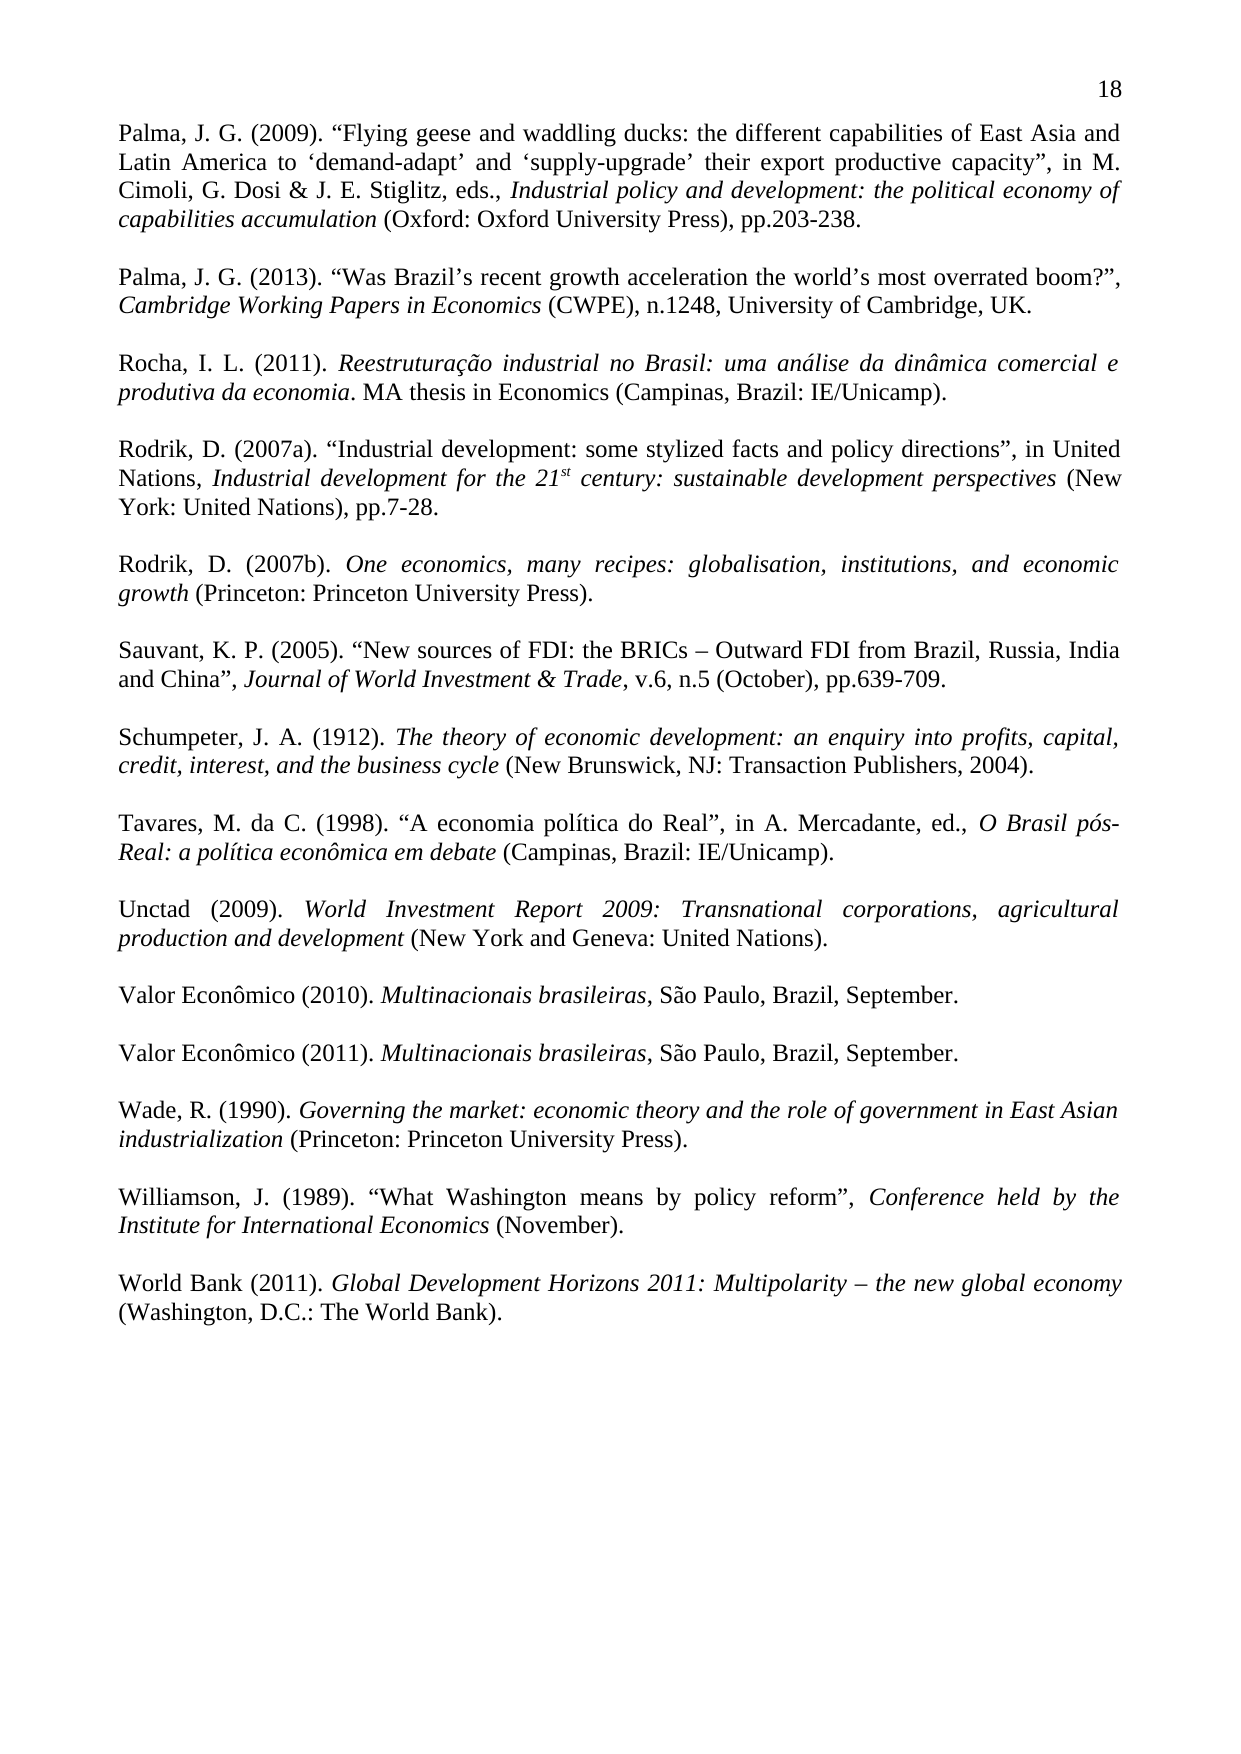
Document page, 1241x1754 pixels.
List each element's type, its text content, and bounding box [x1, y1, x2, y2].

text Palma, J. G. (2013). “Was ’s recent growth acceleration the world’s most overrated boom?”, Working Papers in Economics (CWPE), n.1248, . [118, 262, 1122, 319]
text Valor Econômico (2011). Multinacionais brasileiras, São Paulo, Brazil, September. [118, 1038, 1122, 1067]
text Williamson, J. (1989). “What means by policy reform”, Conference held by the Institute for International Economics (November). [118, 1182, 1122, 1239]
text Wade, R. (1990). Governing the market: economic theory and the role of government in East Asian industrialization (: Princeton University Press). [118, 1096, 1122, 1153]
text Rocha, I. L. (2011). Reestruturação industrial no Brasil: uma análise da dinâmica comercial e produtiva da economia. MA thesis in Economics (: IE/Unicamp). [118, 348, 1122, 406]
text Valor Econômico (2010). Multinacionais brasileiras, São Paulo, Brazil, September. [118, 981, 1122, 1009]
text Rodrik, D. (2007b). One economics, many recipes: globalisation, institutions, and economic growth (: Princeton University Press). [118, 549, 1122, 607]
text Rodrik, D. (2007a). “Industrial development: some stylized facts and policy directions”, in United Nations, Industrial development for the 21st century: sustainable development perspectives (: United Nations), pp.7-28. [118, 434, 1122, 521]
text Unctad (2009). World Investment Report 2009: Transnational corporations, agricultural production and development ( and : United Nations). [118, 894, 1122, 952]
text Schumpeter, J. A. (1912). The theory of economic development: an enquiry into profits, capital, credit, interest, and the business cycle (: Transaction Publishers, 2004). [118, 722, 1122, 779]
text , J. G. (2009). “Flying geese and waddling ducks: the different capabilities of East Asia and Latin America to ‘demand-adapt’ and ‘supply-upgrade’ their export productive capacity”, in M. Cimoli, G. Dosi & J. E. Stiglitz, eds., Industrial policy and development: the political economy of capabilities accumulation (: Oxford University Press), pp.203-238. [118, 118, 1122, 233]
text World Bank (2011). Global Development Horizons 2011: Multipolarity – the new global economy (: The World Bank). [118, 1268, 1122, 1326]
text Tavares, M. da C. (1998). “A economia política do Real”, in A. Mercadante, ed., O Brasil pós-Real: a política econômica em debate (Campinas, Brazil: IE/Unicamp). [118, 808, 1122, 866]
text Sauvant, K. P. (2005). “New sources of FDI: the BRICs – Outward FDI from , , and ”, Journal of World Investment & Trade, v.6, n.5 (October), pp.639-709. [118, 636, 1122, 693]
